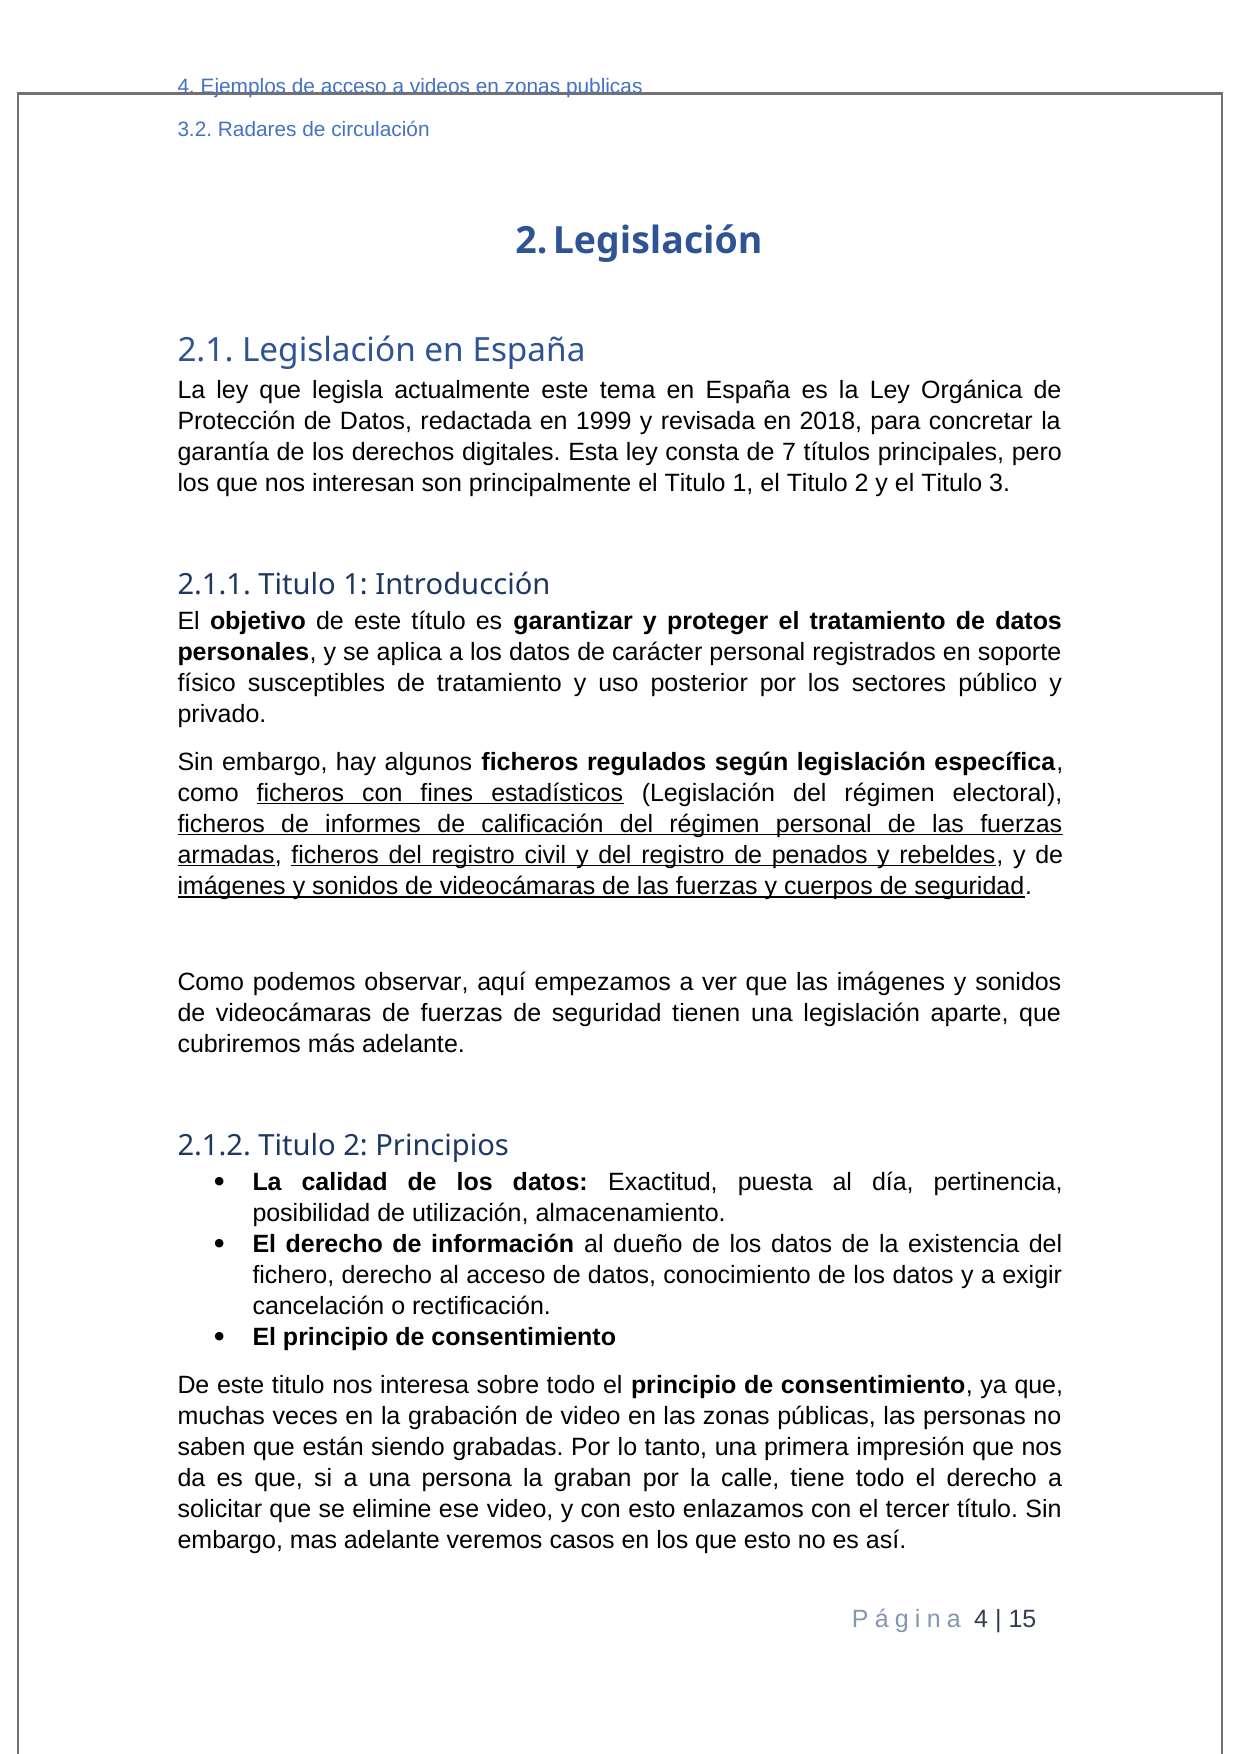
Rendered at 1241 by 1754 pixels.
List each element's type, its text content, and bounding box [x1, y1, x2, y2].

list El principio de consentimiento [215, 1322, 1063, 1351]
text Sin embargo, hay algunos ficheros regulados según legislación específica, como ficheros con fines estadísticos (Legislación del régimen electoral), ficheros de informes de calificación del régimen personal de las fuerzas armadas, ficheros del registro civil y del registro de penados y rebeldes, y de imágenes y sonidos de videocámaras de las fuerzas y cuerpos de seguridad. [177, 747, 1063, 834]
text Sin embargo, hay algunos ficheros regulados según legislación específica, como ficheros con fines estadísticos (Legislación del régimen electoral), ficheros de informes de calificación del régimen personal de las fuerzas armadas, ficheros del registro civil y del registro de penados y rebeldes, y de imágenes y sonidos de videocámaras de las fuerzas y cuerpos de seguridad. [177, 835, 1063, 900]
subtitle 2.1. Legislación en España [177, 326, 1063, 371]
text El objetivo de este título es garantizar y proteger el tratamiento de datos personales, y se aplica a los datos de carácter personal registrados en soporte físico susceptibles de tratamiento y uso posterior por los sectores público y privado. [177, 606, 1063, 728]
list La calidad de los datos: Exactitud, puesta al día, pertinencia, posibilidad de utilización, almacenamiento. [215, 1167, 1063, 1227]
subtitle 2.1.1. Titulo 1: Introducción [177, 563, 1063, 603]
subtitle Legislación [215, 213, 1063, 264]
text Como podemos observar, aquí empezamos a ver que las imágenes y sonidos de videocámaras de fuerzas de seguridad tienen una legislación aparte, que cubriremos más adelante. [177, 967, 1063, 1057]
subtitle 2.1.2. Titulo 2: Principios [177, 1124, 1063, 1164]
list El derecho de información al dueño de los datos de la existencia del fichero, derecho al acceso de datos, conocimiento de los datos y a exigir cancelación o rectificación. [215, 1229, 1063, 1320]
text La ley que legisla actualmente este tema en España es la Ley Orgánica de Protección de Datos, redactada en 1999 y revisada en 2018, para concretar la garantía de los derechos digitales. Esta ley consta de 7 títulos principales, pero los que nos interesan son principalmente el Titulo 1, el Titulo 2 y el Titulo 3. [177, 375, 1063, 497]
text De este titulo nos interesa sobre todo el principio de consentimiento, ya que, muchas veces en la grabación de video en las zonas públicas, las personas no saben que están siendo grabadas. Por lo tanto, una primera impresión que nos da es que, si a una persona la graban por la calle, tiene todo el derecho a solicitar que se elimine ese video, y con esto enlazamos con el tercer título. Sin embargo, mas adelante veremos casos en los que esto no es así. [177, 1370, 1063, 1554]
